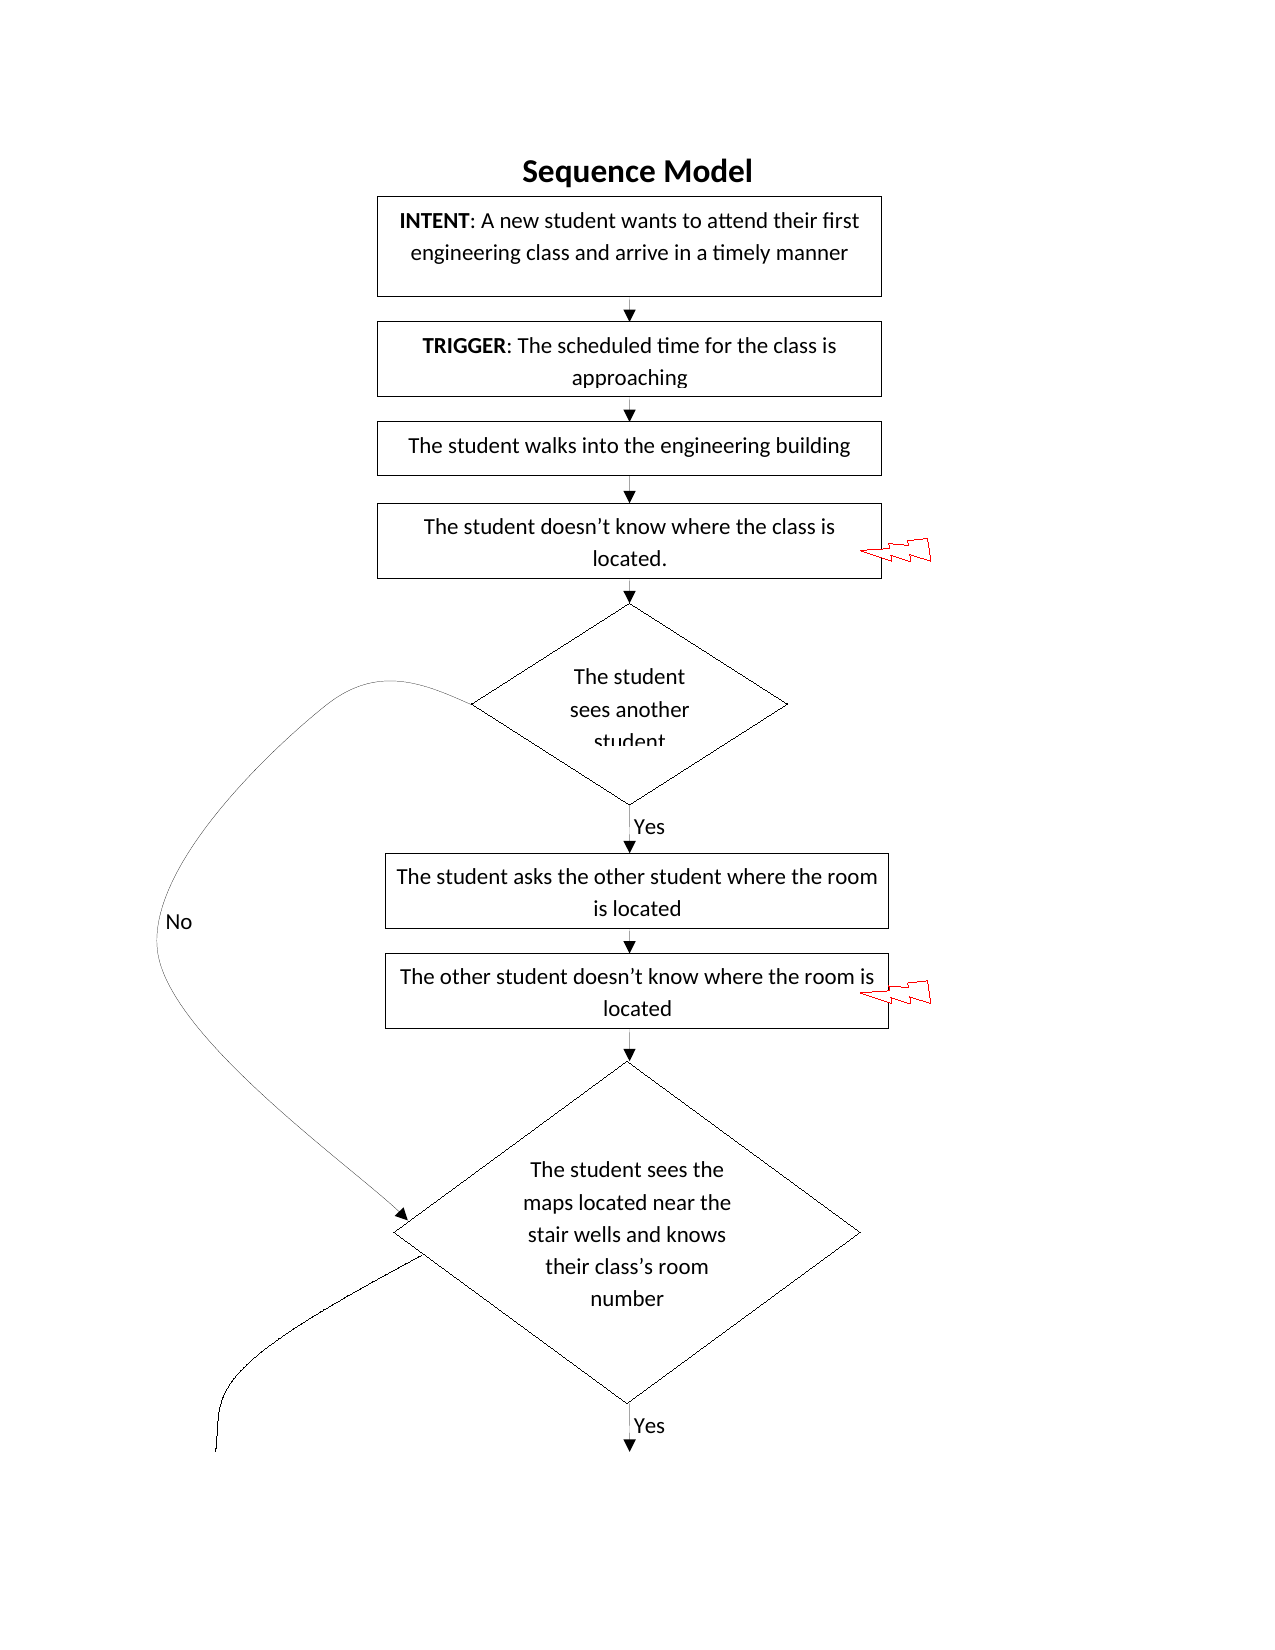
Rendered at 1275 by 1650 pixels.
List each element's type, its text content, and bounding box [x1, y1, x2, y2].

text Sequence Model [150, 150, 1125, 191]
text No [630, 907, 1125, 935]
text No [158, 907, 629, 935]
